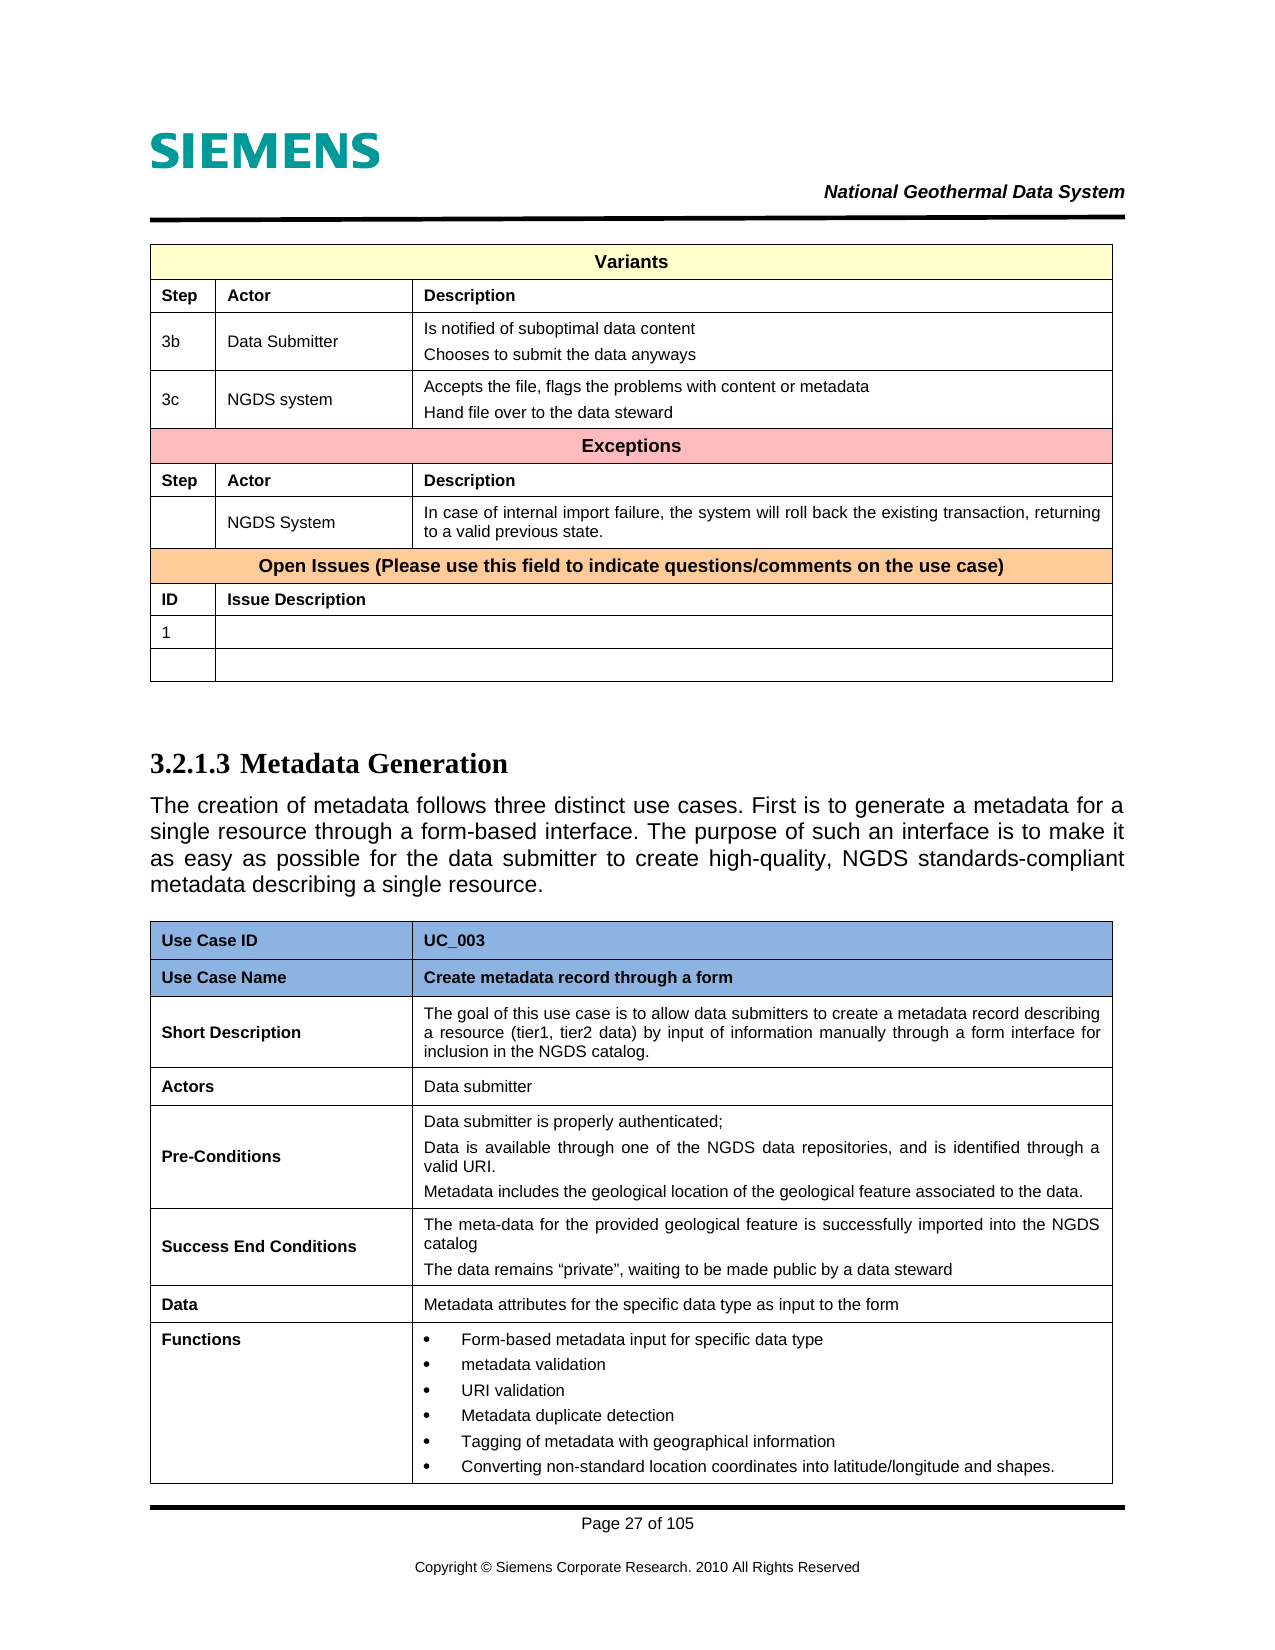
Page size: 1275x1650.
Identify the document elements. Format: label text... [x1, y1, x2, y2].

table_cell Success End Conditions [151, 1209, 412, 1285]
table_cell 3c [151, 371, 215, 428]
table_cell NGDS system [216, 371, 412, 428]
subtitle Metadata Generation [150, 746, 1125, 779]
table_cell Issue Description [216, 584, 1112, 615]
table_cell Use Case Name [151, 960, 412, 996]
table_cell Metadata attributes for the specific data type as input to the form [413, 1286, 1112, 1322]
table_cell Data submitter [413, 1068, 1112, 1105]
table_cell ID [151, 584, 215, 615]
table_cell Step [151, 464, 215, 496]
table_cell Accepts the file, flags the problems with content or metadata Hand file over to the data steward [413, 371, 1112, 428]
table_cell Data Submitter [216, 313, 412, 370]
table_cell Description [413, 464, 1112, 496]
table_cell Short Description [151, 997, 412, 1067]
table_cell In case of internal import failure, the system will roll back the existing transaction, returning to a valid previous state. [413, 497, 1112, 548]
table_cell [216, 649, 1112, 681]
table_cell Create metadata record through a form [413, 960, 1112, 996]
table_cell Exceptions [151, 429, 1112, 463]
table_cell 3b [151, 313, 215, 370]
table_cell 1 [151, 616, 215, 648]
table_cell [216, 616, 1112, 648]
table_cell Pre-Conditions [151, 1106, 412, 1207]
table_cell Actor [216, 280, 412, 312]
table_cell Is notified of suboptimal data content Chooses to submit the data anyways [413, 313, 1112, 370]
table_cell Variants [151, 245, 1112, 279]
table_cell Actors [151, 1068, 412, 1105]
table_cell Data submitter is properly authenticated; Data is available through one of the NGDS data repositories, and is identified through a valid URI. Metadata includes the geological location of the geological feature associated to the data. [413, 1106, 1112, 1207]
table_cell The meta-data for the provided geological feature is successfully imported into the NGDS catalog The data remains “private”, waiting to be made public by a data steward [413, 1209, 1112, 1285]
text The creation of metadata follows three distinct use cases. First is to generate a metadata for a single resource through a form-based interface. The purpose of such an interface is to make it as easy as possible for the data submitter to create high-quality, NGDS standards-compliant metadata describing a single resource. [150, 792, 1125, 897]
table_cell [151, 649, 215, 681]
table_header UC_003 [413, 922, 1112, 959]
table_cell Actor [216, 464, 412, 496]
table_cell NGDS System [216, 497, 412, 548]
table_cell Open Issues (Please use this field to indicate questions/comments on the use case) [151, 549, 1112, 583]
table_cell The goal of this use case is to allow data submitters to create a metadata record describing a resource (tier1, tier2 data) by input of information manually through a form interface for inclusion in the NGDS catalog. [413, 997, 1112, 1067]
table_cell Step [151, 280, 215, 312]
picture [150, 132, 380, 169]
table_cell Data [151, 1286, 412, 1322]
table_cell Description [413, 280, 1112, 312]
table_cell [151, 497, 215, 548]
table_header Use Case ID [151, 922, 412, 959]
table_cell Functions [151, 1323, 412, 1483]
